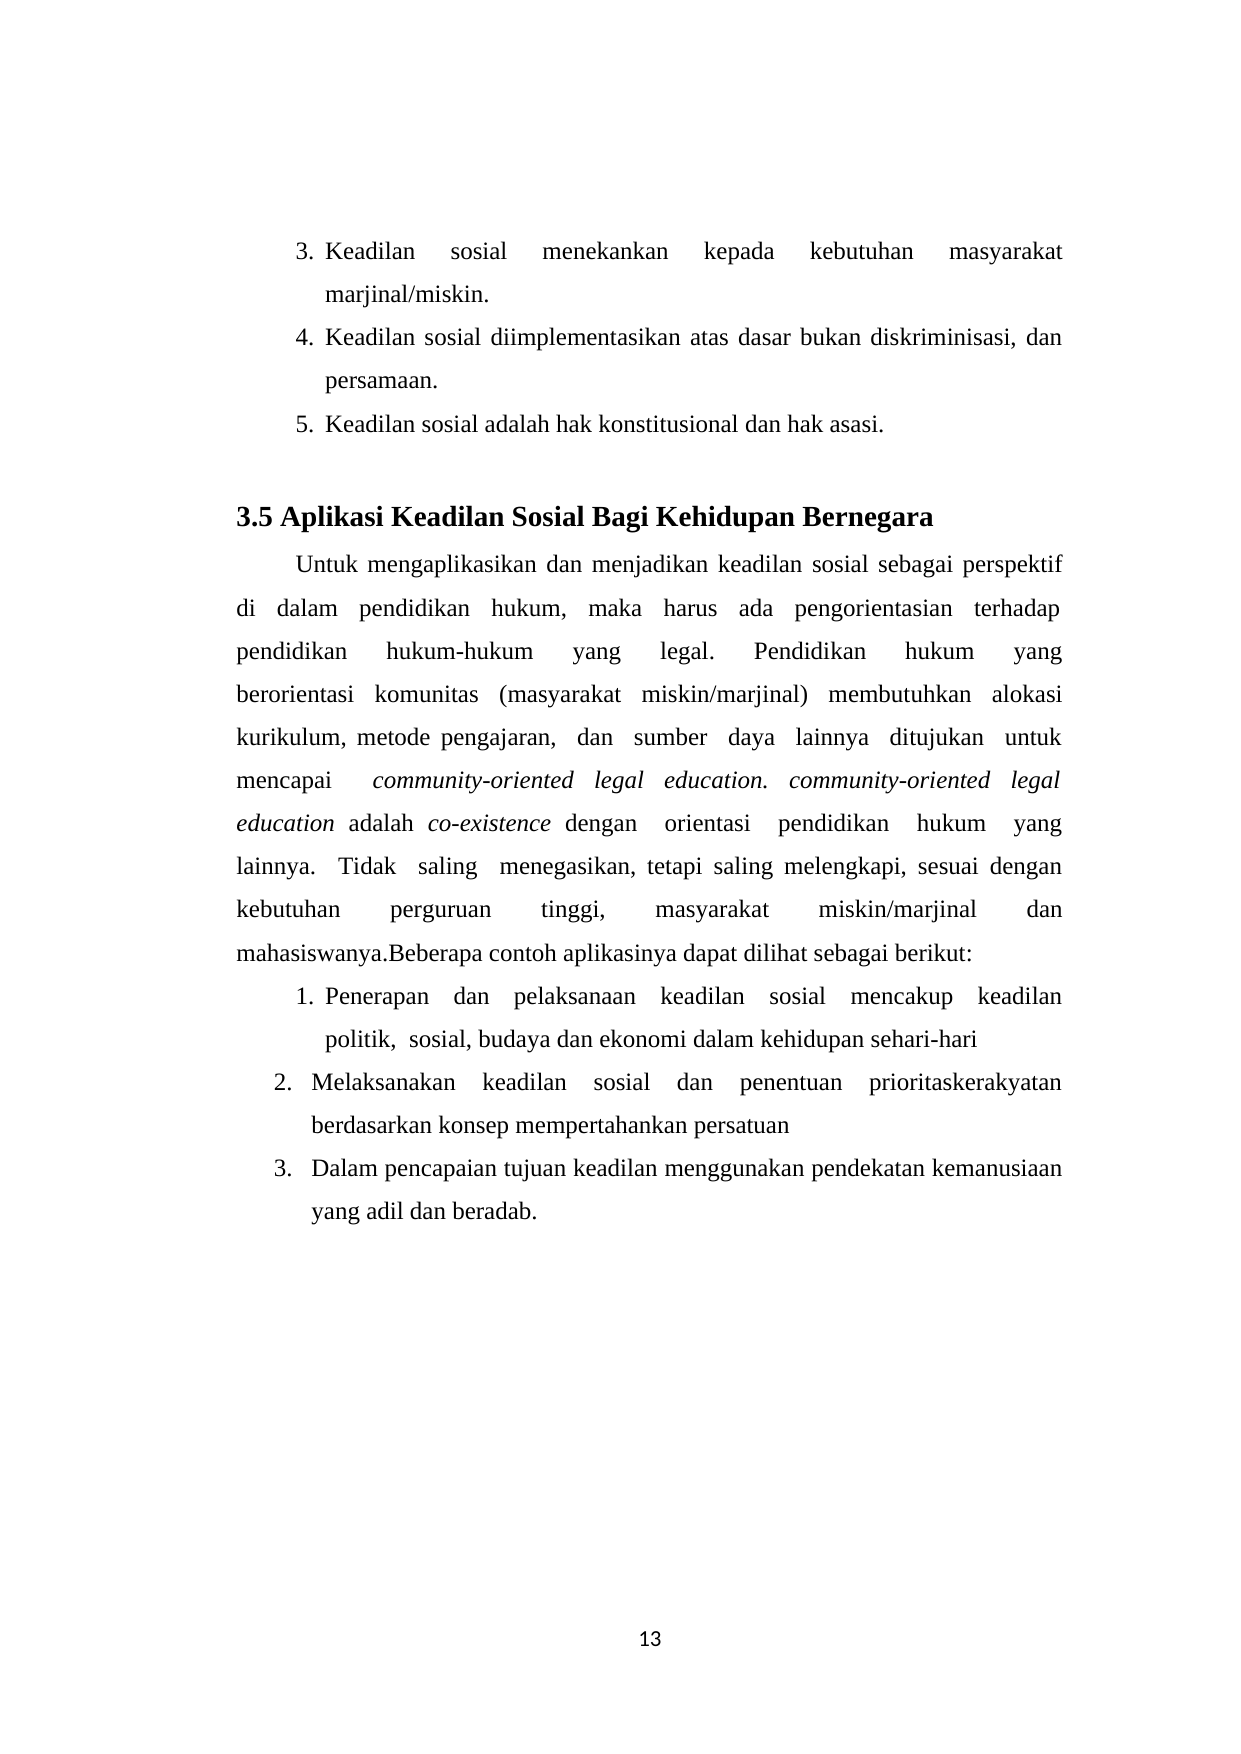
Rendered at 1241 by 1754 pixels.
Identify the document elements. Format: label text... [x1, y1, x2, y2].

list Keadilan sosial diimplementasikan atas dasar bukan diskriminisasi, dan persamaan. [295, 322, 1063, 394]
text Untuk mengaplikasikan dan menjadikan keadilan sosial sebagai perspektif di dalam pendidikan hukum, maka harus ada pengorientasian terhadap pendidikan hukum-hukum yang legal. Pendidikan hukum yang berorientasi komunitas (masyarakat miskin/marjinal) membutuhkan alokasi kurikulum, metode pengajaran, dan sumber daya lainnya ditujukan untuk mencapai community-oriented legal education. community-oriented legal education adalah co-existence dengan orientasi pendidikan hukum yang lainnya. Tidak saling menegasikan, tetapi saling melengkapi, sesuai dengan kebutuhan perguruan tinggi, masyarakat miskin/marjinal dan mahasiswanya.Beberapa contoh aplikasinya dapat dilihat sebagai berikut: [236, 549, 1063, 966]
subtitle 3.5 Aplikasi Keadilan Sosial Bagi Kehidupan Bernegara [236, 499, 1063, 533]
list Melaksanakan keadilan sosial dan penentuan prioritaskerakyatan berdasarkan konsep mempertahankan persatuan [274, 1067, 1063, 1139]
list Keadilan sosial adalah hak konstitusional dan hak asasi. [295, 409, 1063, 437]
list Penerapan dan pelaksanaan keadilan sosial mencakup keadilan politik, sosial, budaya dan ekonomi dalam kehidupan sehari-hari [295, 981, 1063, 1053]
list Keadilan sosial menekankan kepada kebutuhan masyarakat marjinal/miskin. [295, 236, 1063, 308]
list Dalam pencapaian tujuan keadilan menggunakan pendekatan kemanusiaan yang adil dan beradab. [274, 1153, 1063, 1225]
